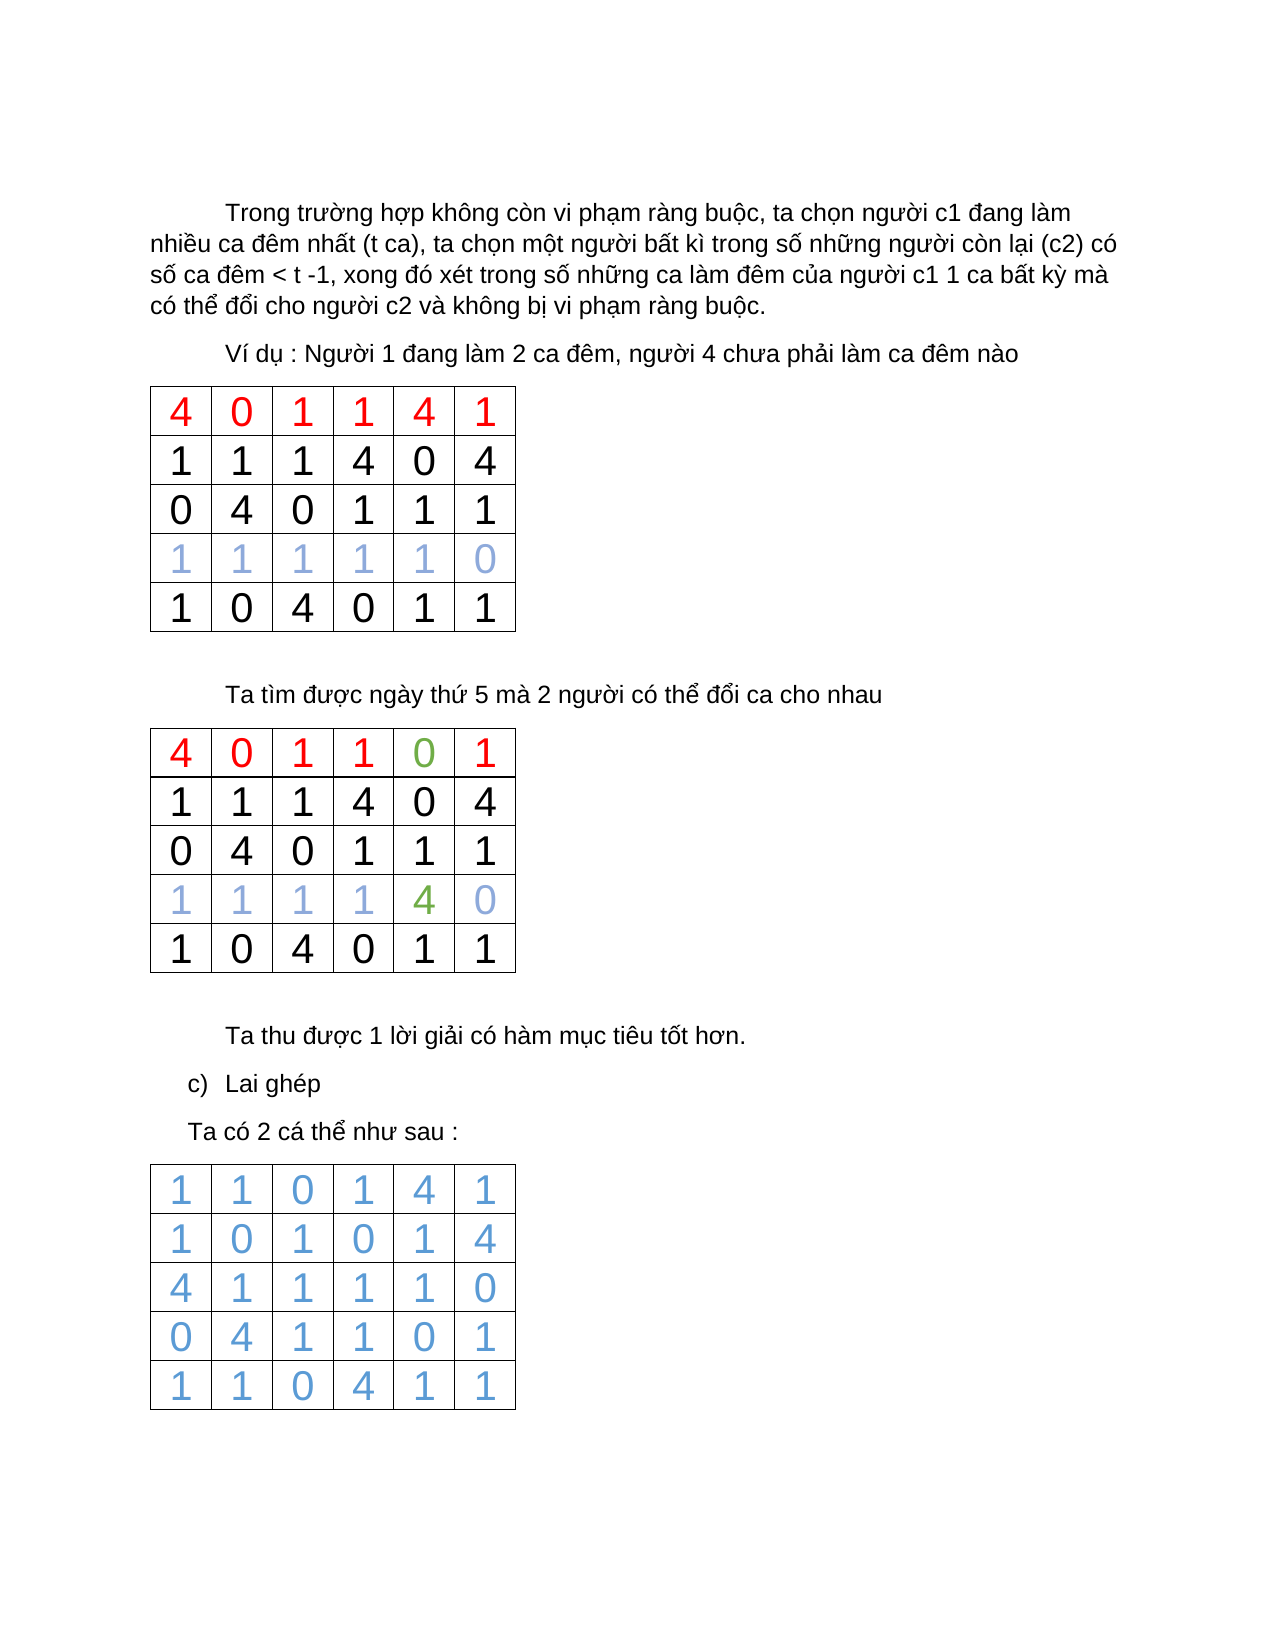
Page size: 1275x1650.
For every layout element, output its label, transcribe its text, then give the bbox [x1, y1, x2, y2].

table_cell 1 [394, 534, 454, 582]
table_cell 1 [151, 778, 211, 825]
table_cell 4 [394, 875, 454, 923]
table_cell 4 [273, 924, 333, 972]
table_cell 4 [455, 436, 515, 484]
table_header 1 [273, 387, 333, 435]
text Trong trường hợp không còn vi phạm ràng buộc, ta chọn người c1 đang làm nhiều ca đêm nhất (t ca), ta chọn một người bất kì trong số những người còn lại (c2) có số ca đêm < t -1, xong đó xét trong số những ca làm đêm của người c1 1 ca bất kỳ mà có thể đổi cho người c2 và không bị vi phạm ràng buộc. [150, 198, 1125, 319]
text Ta thu được 1 lời giải có hàm mục tiêu tốt hơn. [150, 1021, 1125, 1050]
text Ta có 2 cá thể như sau : [187, 1116, 1125, 1145]
table_cell 4 [212, 1312, 272, 1360]
table_cell 0 [334, 1214, 393, 1262]
table_cell 0 [394, 1312, 454, 1360]
text Ta tìm được ngày thứ 5 mà 2 người có thể đổi ca cho nhau [150, 680, 1125, 708]
table_header 4 [151, 729, 211, 776]
table_cell 0 [273, 485, 333, 533]
table_cell 1 [334, 534, 393, 582]
table_cell 1 [273, 1214, 333, 1262]
table_cell 1 [212, 875, 272, 923]
table_cell 1 [334, 1263, 393, 1311]
table_header 0 [212, 729, 272, 776]
table_cell 1 [455, 1361, 515, 1409]
table_header 1 [455, 387, 515, 435]
table_header 4 [394, 387, 454, 435]
table_cell 4 [334, 436, 393, 484]
table_header 4 [151, 387, 211, 435]
table_cell 0 [273, 826, 333, 874]
table_cell 4 [151, 1263, 211, 1311]
table_cell 1 [151, 1214, 211, 1262]
table_cell 1 [212, 534, 272, 582]
table_cell 4 [334, 1361, 393, 1409]
table_cell 0 [212, 1214, 272, 1262]
table_cell 1 [212, 436, 272, 484]
list Lai ghép [187, 1069, 1125, 1097]
table_cell 1 [455, 924, 515, 972]
table_cell 1 [151, 924, 211, 972]
text Ví dụ : Người 1 đang làm 2 ca đêm, người 4 chưa phải làm ca đêm nào [150, 338, 1125, 367]
table_cell 1 [334, 875, 393, 923]
table_header 1 [212, 1165, 272, 1213]
table_cell 0 [455, 875, 515, 923]
table_cell 1 [151, 534, 211, 582]
table_cell 0 [151, 485, 211, 533]
table_cell 1 [273, 778, 333, 825]
table_cell 0 [455, 1263, 515, 1311]
table_cell 1 [212, 1263, 272, 1311]
table_header 1 [334, 729, 393, 776]
table_cell 1 [273, 534, 333, 582]
table_cell 4 [455, 1214, 515, 1262]
table_cell 1 [273, 875, 333, 923]
table_cell 1 [394, 485, 454, 533]
table_cell 1 [455, 583, 515, 631]
table_cell 0 [394, 778, 454, 825]
table_cell 0 [334, 583, 393, 631]
table_header 4 [394, 1165, 454, 1213]
table_cell 1 [273, 1263, 333, 1311]
table_cell 1 [151, 875, 211, 923]
table_header 1 [151, 1165, 211, 1213]
table_header 1 [334, 387, 393, 435]
table_cell 1 [212, 778, 272, 825]
table_cell 0 [273, 1361, 333, 1409]
table_cell 4 [212, 826, 272, 874]
table_cell 1 [455, 826, 515, 874]
table_cell 0 [455, 534, 515, 582]
table_header 1 [273, 729, 333, 776]
table_cell 1 [394, 924, 454, 972]
table_cell 0 [151, 826, 211, 874]
table_header 0 [394, 729, 454, 776]
table_cell 1 [394, 826, 454, 874]
table_cell 1 [151, 1361, 211, 1409]
table_cell 0 [212, 924, 272, 972]
table_cell 4 [212, 485, 272, 533]
table_cell 1 [334, 485, 393, 533]
table_cell 0 [334, 924, 393, 972]
table_cell 1 [151, 436, 211, 484]
table_cell 4 [273, 583, 333, 631]
table_cell 0 [212, 583, 272, 631]
table_header 1 [455, 729, 515, 776]
table_cell 1 [334, 826, 393, 874]
table_cell 1 [394, 1263, 454, 1311]
table_cell 1 [273, 436, 333, 484]
table_cell 0 [151, 1312, 211, 1360]
table_cell 1 [455, 1312, 515, 1360]
table_cell 1 [394, 1214, 454, 1262]
table_header 0 [273, 1165, 333, 1213]
table_header 1 [455, 1165, 515, 1213]
table_cell 4 [334, 778, 393, 825]
table_cell 1 [273, 1312, 333, 1360]
table_cell 1 [151, 583, 211, 631]
table_header 1 [334, 1165, 393, 1213]
table_cell 1 [455, 485, 515, 533]
table_cell 1 [212, 1361, 272, 1409]
table_header 0 [212, 387, 272, 435]
table_cell 4 [455, 778, 515, 825]
table_cell 1 [394, 1361, 454, 1409]
table_cell 1 [394, 583, 454, 631]
table_cell 1 [334, 1312, 393, 1360]
table_cell 0 [394, 436, 454, 484]
